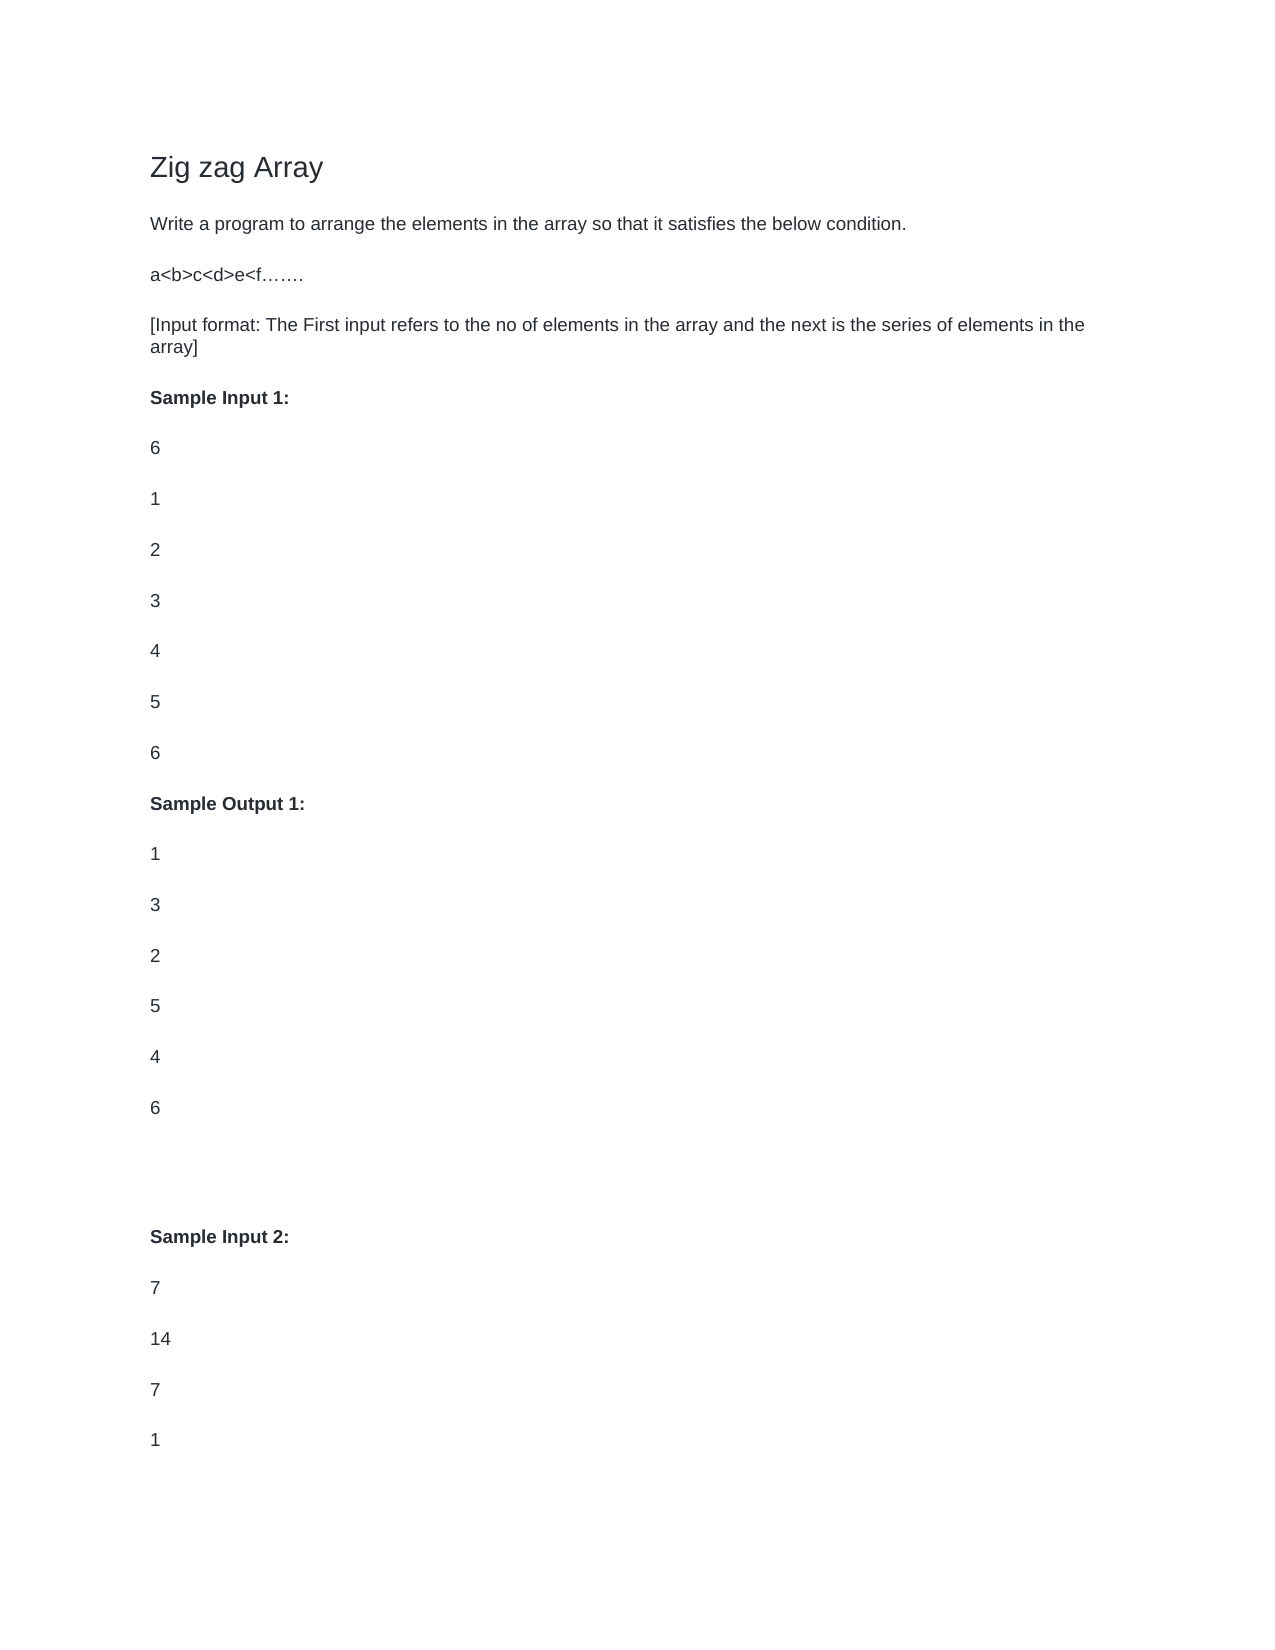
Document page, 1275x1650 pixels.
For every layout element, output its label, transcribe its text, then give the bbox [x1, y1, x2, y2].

text 3 [150, 894, 1125, 915]
text 14 [150, 1328, 1125, 1349]
text Sample Input 2: [150, 1226, 1125, 1248]
text 1 [150, 843, 1125, 864]
text [Input format: The First input refers to the no of elements in the array and the next is the series of elements in the array] [150, 314, 1125, 357]
text 4 [150, 640, 1125, 662]
text 2 [150, 539, 1125, 560]
text 1 [150, 1429, 1125, 1451]
text 4 [150, 1046, 1125, 1067]
text 5 [150, 995, 1125, 1017]
text Sample Output 1: [150, 792, 1125, 814]
text 7 [150, 1277, 1125, 1298]
text Zig zag Array [150, 150, 1125, 183]
text a<b>c<d>e<f……. [150, 263, 1125, 285]
text Write a program to arrange the elements in the array so that it satisfies the below condition. [150, 213, 1125, 234]
text 6 [150, 437, 1125, 459]
text 6 [150, 742, 1125, 763]
text 6 [150, 1097, 1125, 1118]
text Sample Input 1: [150, 386, 1125, 408]
text 7 [150, 1378, 1125, 1400]
text 1 [150, 488, 1125, 509]
text 2 [150, 944, 1125, 966]
text 5 [150, 691, 1125, 712]
text 3 [150, 589, 1125, 611]
